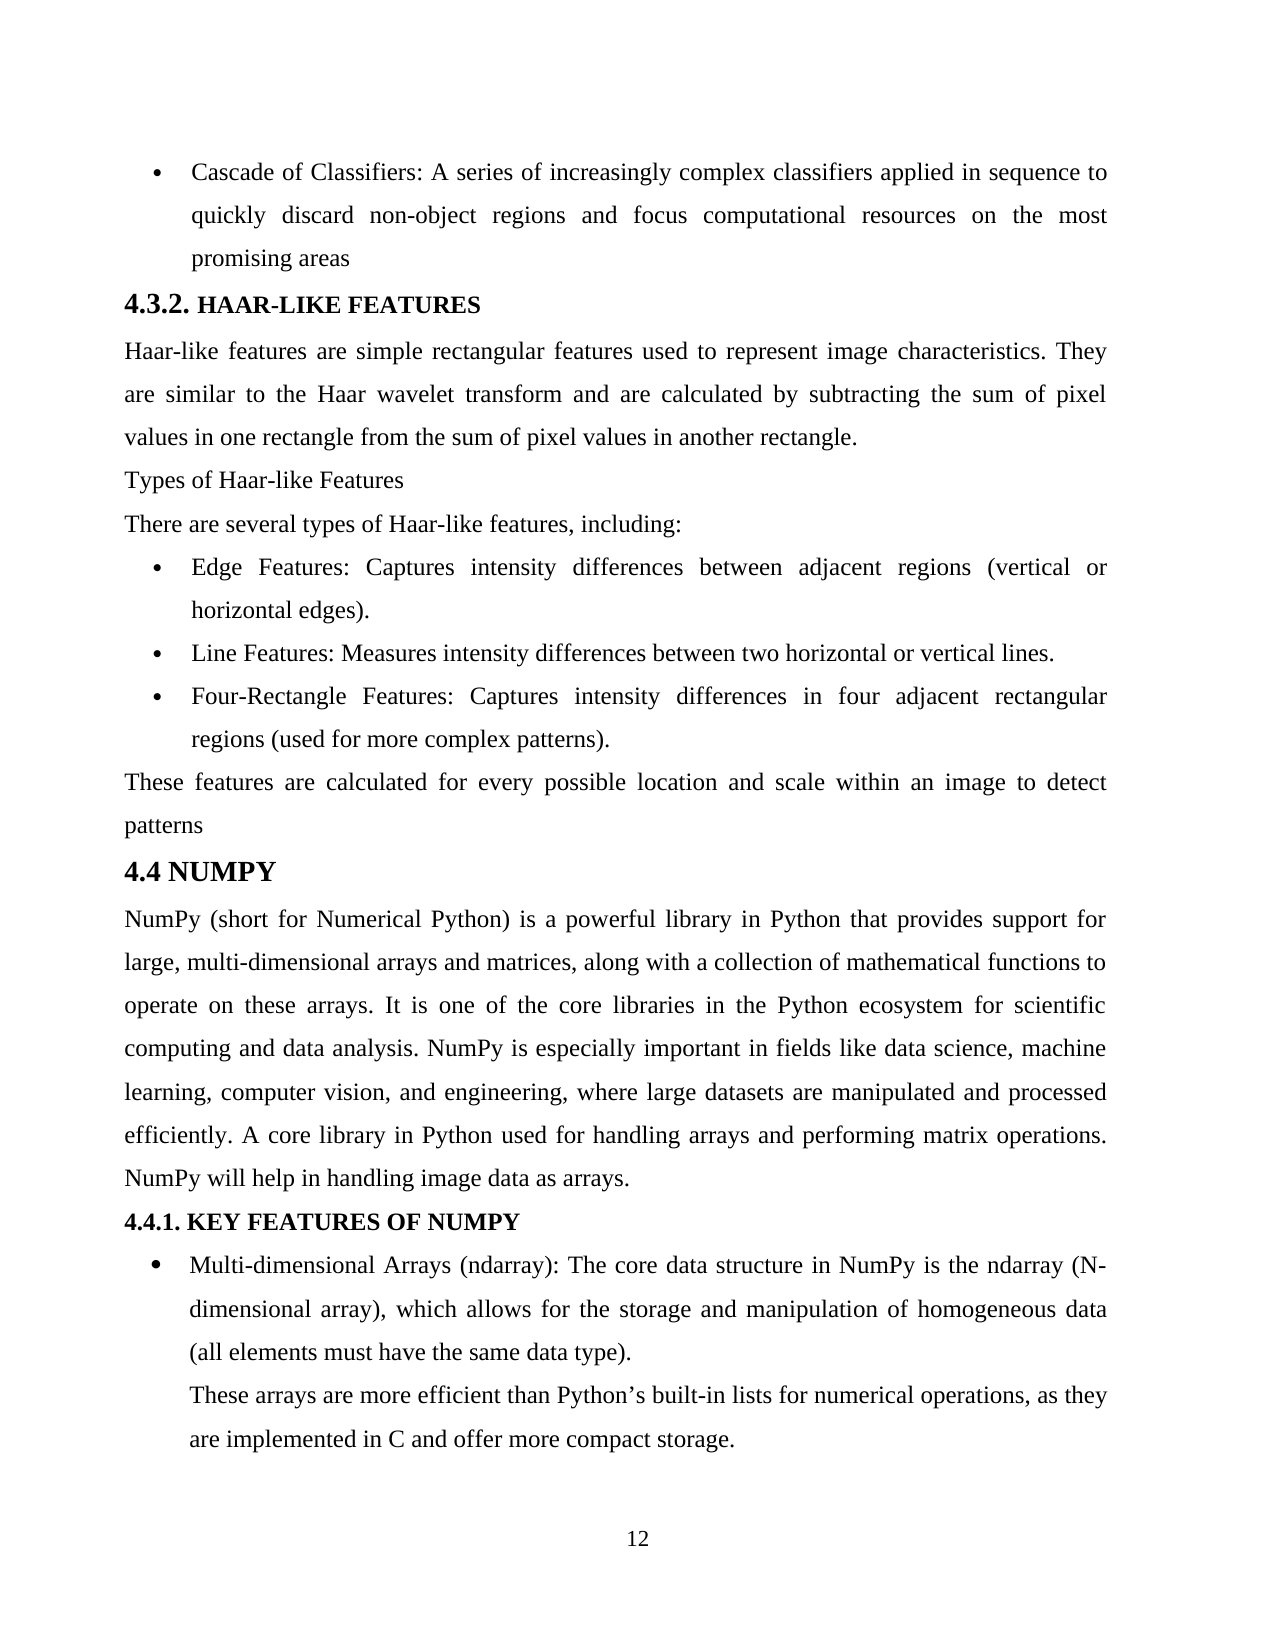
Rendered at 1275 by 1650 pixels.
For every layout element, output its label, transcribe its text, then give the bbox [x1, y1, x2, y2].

text Haar-like features are simple rectangular features used to represent image characteristics. They are similar to the Haar wavelet transform and are calculated by subtracting the sum of pixel values in one rectangle from the sum of pixel values in another rectangle. [124, 336, 1108, 451]
text These arrays are more efficient than Python’s built-in lists for numerical operations, as they are implemented in C and offer more compact storage. [189, 1381, 1108, 1452]
text 4.4.1. KEY FEATURES OF NUMPY [124, 1207, 1108, 1235]
list Edge Features: Captures intensity differences between adjacent regions (vertical or horizontal edges). [153, 552, 1108, 624]
text NumPy (short for Numerical Python) is a powerful library in Python that provides support for large, multi-dimensional arrays and matrices, along with a collection of mathematical functions to operate on these arrays. It is one of the core libraries in the Python ecosystem for scientific computing and data analysis. NumPy is especially important in fields like data science, machine learning, computer vision, and engineering, where large datasets are manipulated and processed efficiently. A core library in Python used for handling arrays and performing matrix operations. NumPy will help in handling image data as arrays. [124, 904, 1108, 1192]
text 4.3.2. HAAR-LIKE FEATURES [124, 286, 1108, 319]
list Four-Rectangle Features: Captures intensity differences in four adjacent rectangular regions (used for more complex patterns). [153, 681, 1108, 753]
text 4.4 NUMPY [124, 854, 1108, 887]
text Types of Haar-like Features [124, 466, 1108, 494]
list Line Features: Measures intensity differences between two horizontal or vertical lines. [153, 638, 1108, 667]
text These features are calculated for every possible location and scale within an image to detect patterns [124, 767, 1108, 839]
list Multi-dimensional Arrays (ndarray): The core data structure in NumPy is the ndarray (N-dimensional array), which allows for the storage and manipulation of homogeneous data (all elements must have the same data type). [152, 1251, 1108, 1366]
list Cascade of Classifiers: A series of increasingly complex classifiers applied in sequence to quickly discard non-object regions and focus computational resources on the most promising areas [153, 157, 1108, 272]
text There are several types of Haar-like features, including: [124, 509, 1108, 537]
